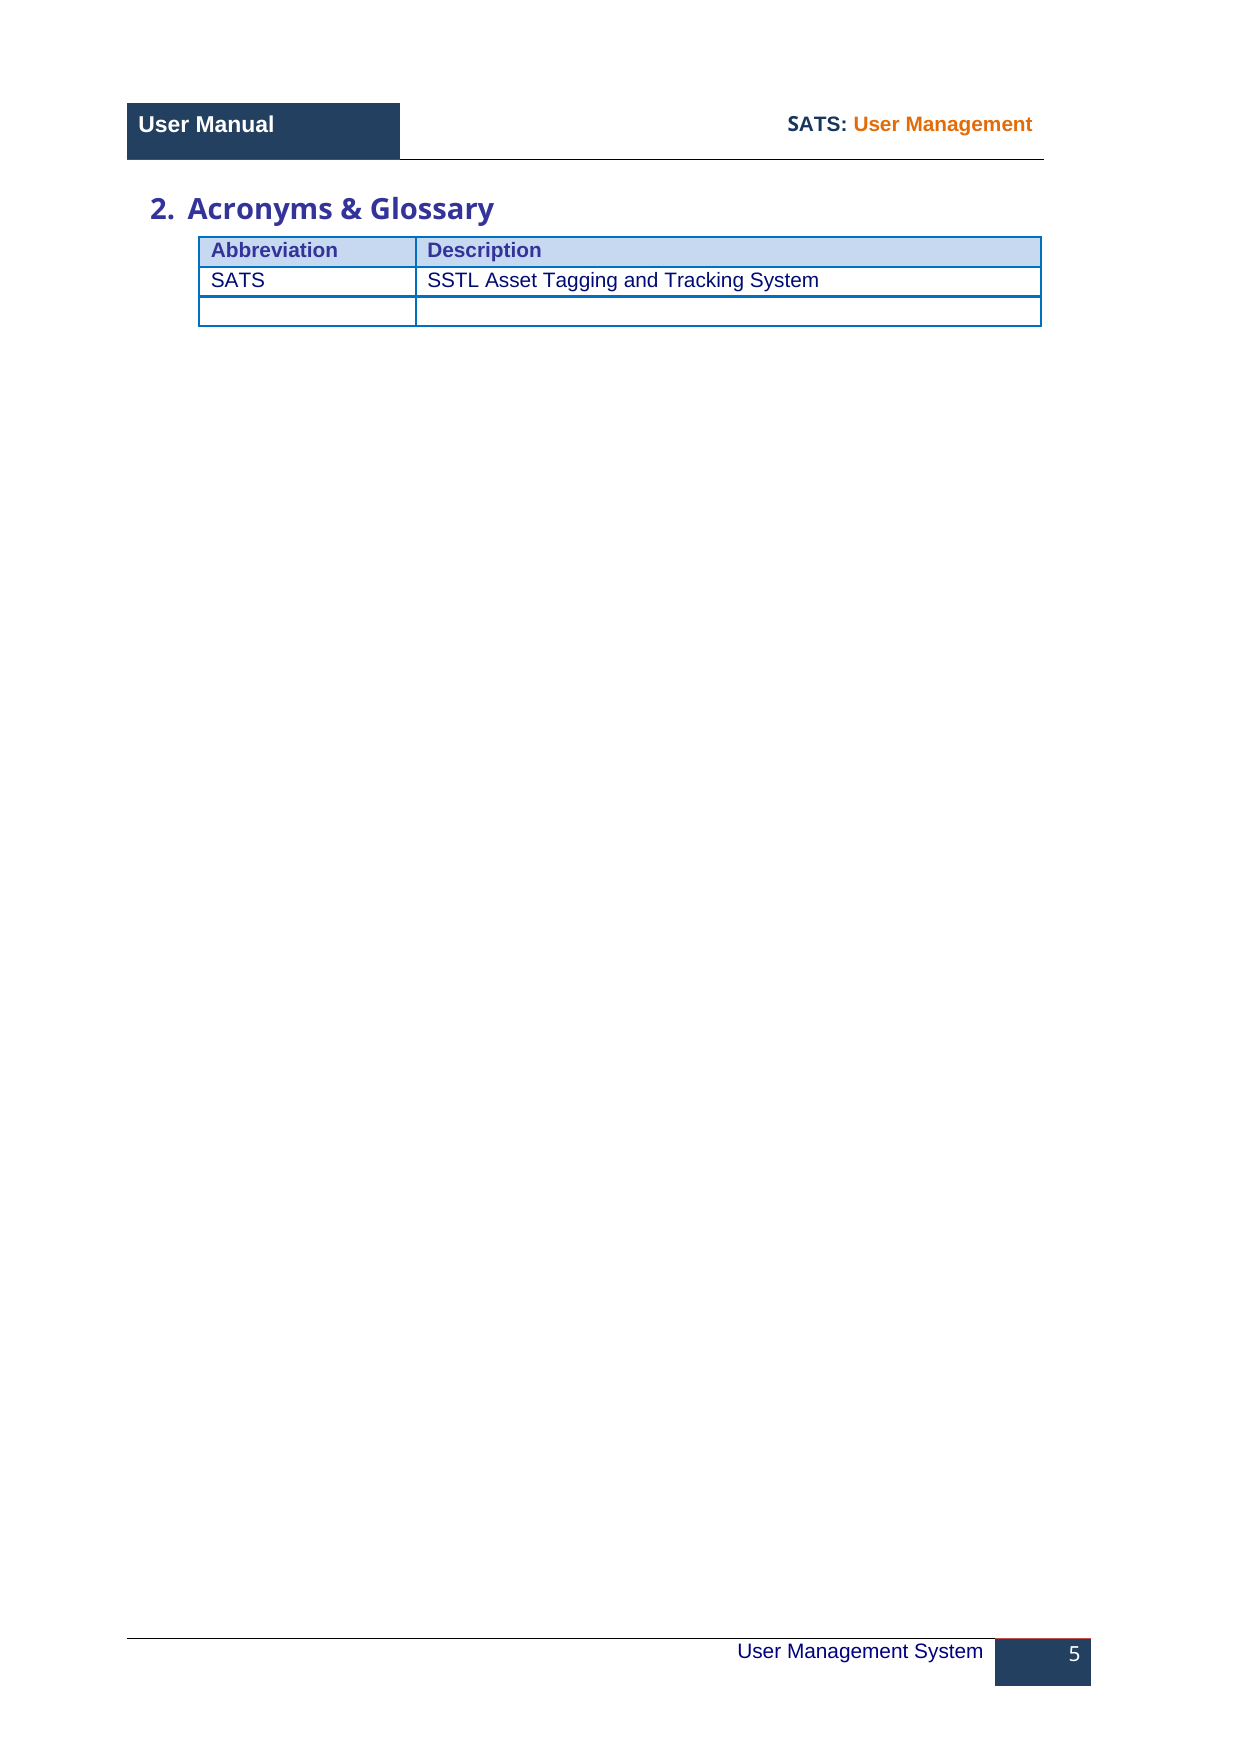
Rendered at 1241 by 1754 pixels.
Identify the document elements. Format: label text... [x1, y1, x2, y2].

table_cell SSTL Asset Tagging and Tracking System [417, 268, 1040, 295]
table_cell [200, 298, 415, 325]
table_header Description [417, 238, 1040, 266]
table_cell [417, 298, 1040, 325]
table_header Abbreviation [200, 238, 415, 266]
table_cell SATS [200, 268, 415, 295]
subtitle Acronyms & Glossary [150, 188, 1090, 228]
